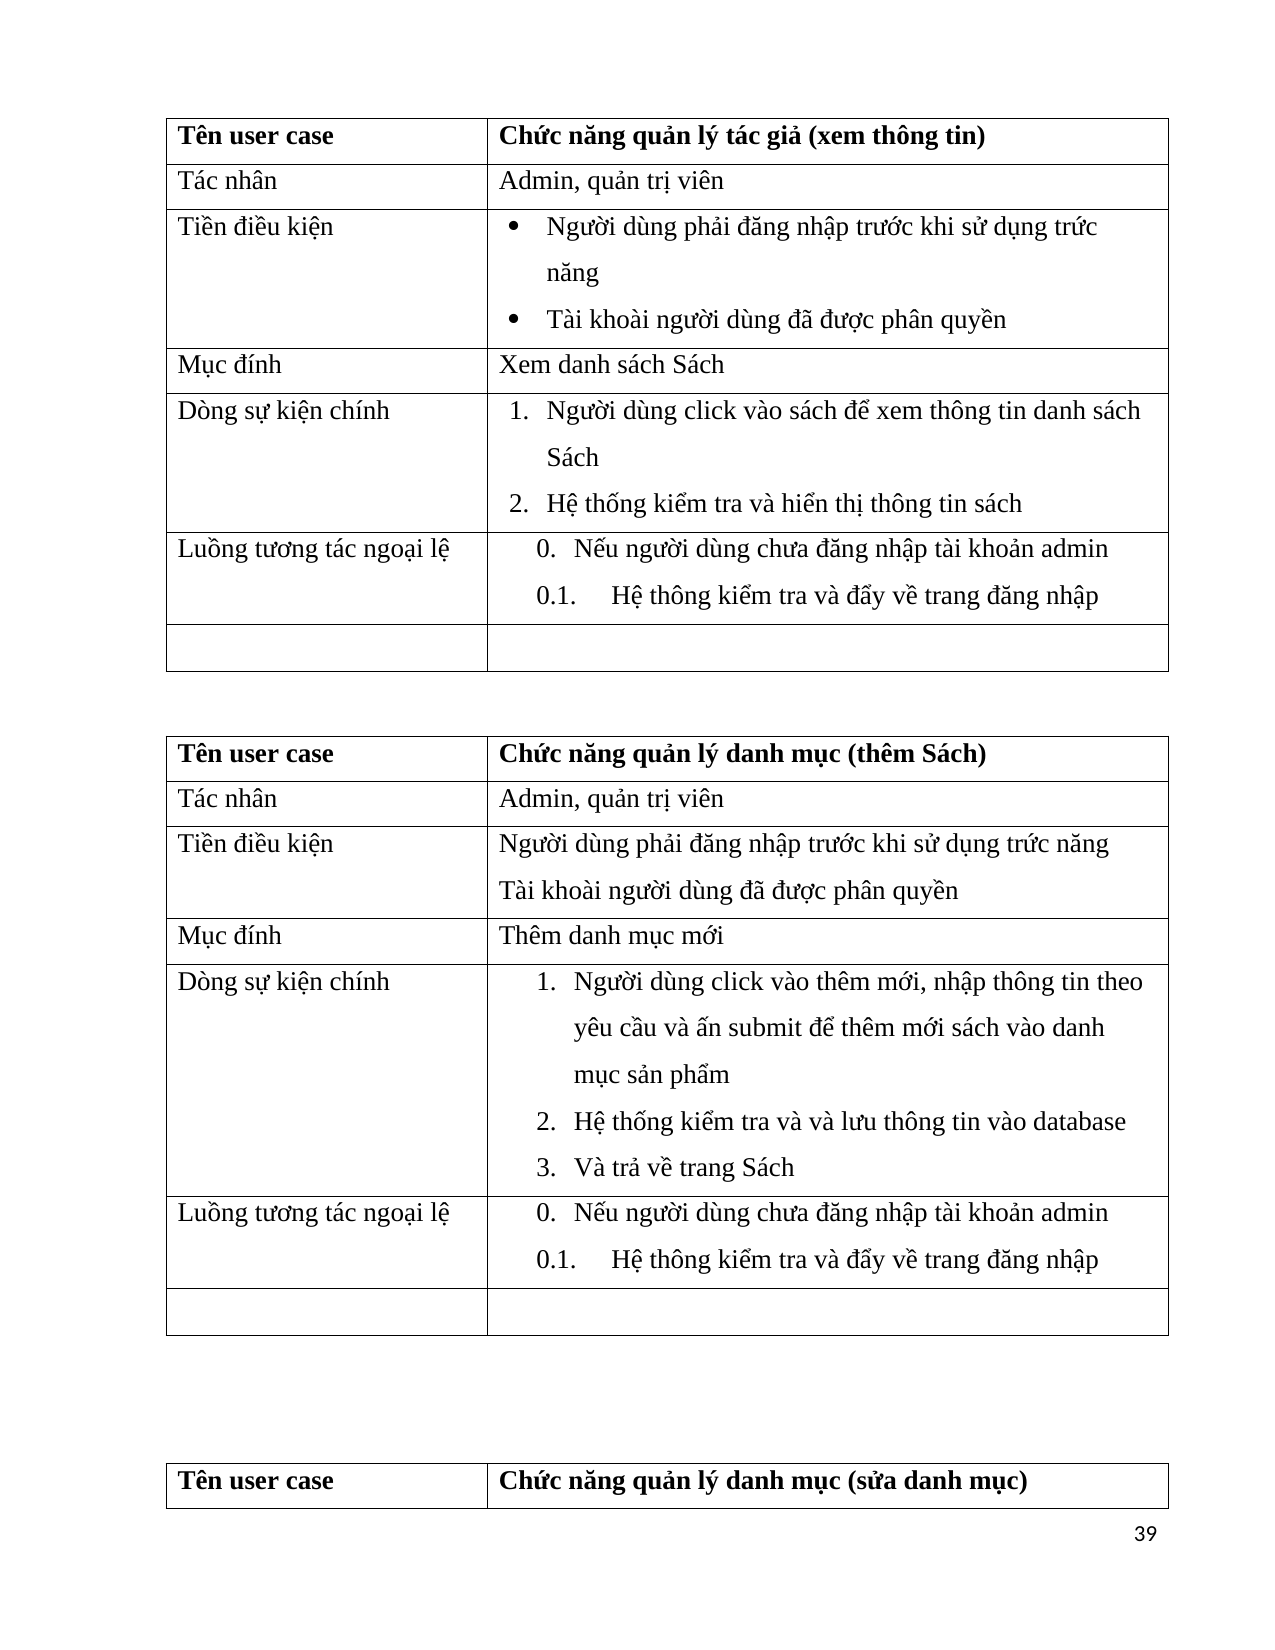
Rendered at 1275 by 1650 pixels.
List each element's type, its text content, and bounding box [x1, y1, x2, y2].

table_cell [167, 625, 487, 671]
table_header Tên user case [167, 119, 487, 163]
table_cell Nếu người dùng chưa đăng nhập tài khoản admin Hệ thông kiểm tra và đẩy về trang đăng nhập [488, 533, 1168, 623]
table_cell Mục đính [167, 349, 487, 393]
table_cell Admin, quản trị viên [488, 165, 1168, 209]
table_cell Dòng sự kiện chính [167, 394, 487, 532]
table_cell Tiền điều kiện [167, 827, 487, 918]
table_header Chức năng quản lý tác giả (xem thông tin) [488, 119, 1168, 163]
table_cell Người dùng phải đăng nhập trước khi sử dụng trức năng Tài khoài người dùng đã được phân quyền [488, 210, 1168, 348]
table_cell Admin, quản trị viên [488, 782, 1168, 826]
table_cell [488, 625, 1168, 671]
table_cell Tiền điều kiện [167, 210, 487, 348]
table_cell [488, 1289, 1168, 1335]
table_cell Người dùng click vào thêm mới, nhập thông tin theo yêu cầu và ấn submit để thêm mới sách vào danh mục sản phẩm Hệ thống kiểm tra và và lưu thông tin vào database Và trả về trang Sách [488, 965, 1168, 1196]
table_cell Luồng tương tác ngoại lệ [167, 1197, 487, 1287]
table_cell Tác nhân [167, 165, 487, 209]
table_header Chức năng quản lý danh mục (sửa danh mục) [488, 1464, 1168, 1508]
table_header Tên user case [167, 1464, 487, 1508]
table_header Tên user case [167, 737, 487, 781]
table_cell Người dùng click vào sách để xem thông tin danh sách Sách Hệ thống kiểm tra và hiển thị thông tin sách [488, 394, 1168, 532]
table_cell Nếu người dùng chưa đăng nhập tài khoản admin Hệ thông kiểm tra và đẩy về trang đăng nhập [488, 1197, 1168, 1287]
table_cell Dòng sự kiện chính [167, 965, 487, 1196]
table_cell Người dùng phải đăng nhập trước khi sử dụng trức năng Tài khoài người dùng đã được phân quyền [488, 827, 1168, 918]
table_cell Thêm danh mục mới [488, 919, 1168, 963]
table_cell Luồng tương tác ngoại lệ [167, 533, 487, 623]
table_header Chức năng quản lý danh mục (thêm Sách) [488, 737, 1168, 781]
table_cell Tác nhân [167, 782, 487, 826]
table_cell [167, 1289, 487, 1335]
table_cell Xem danh sách Sách [488, 349, 1168, 393]
table_cell Mục đính [167, 919, 487, 963]
